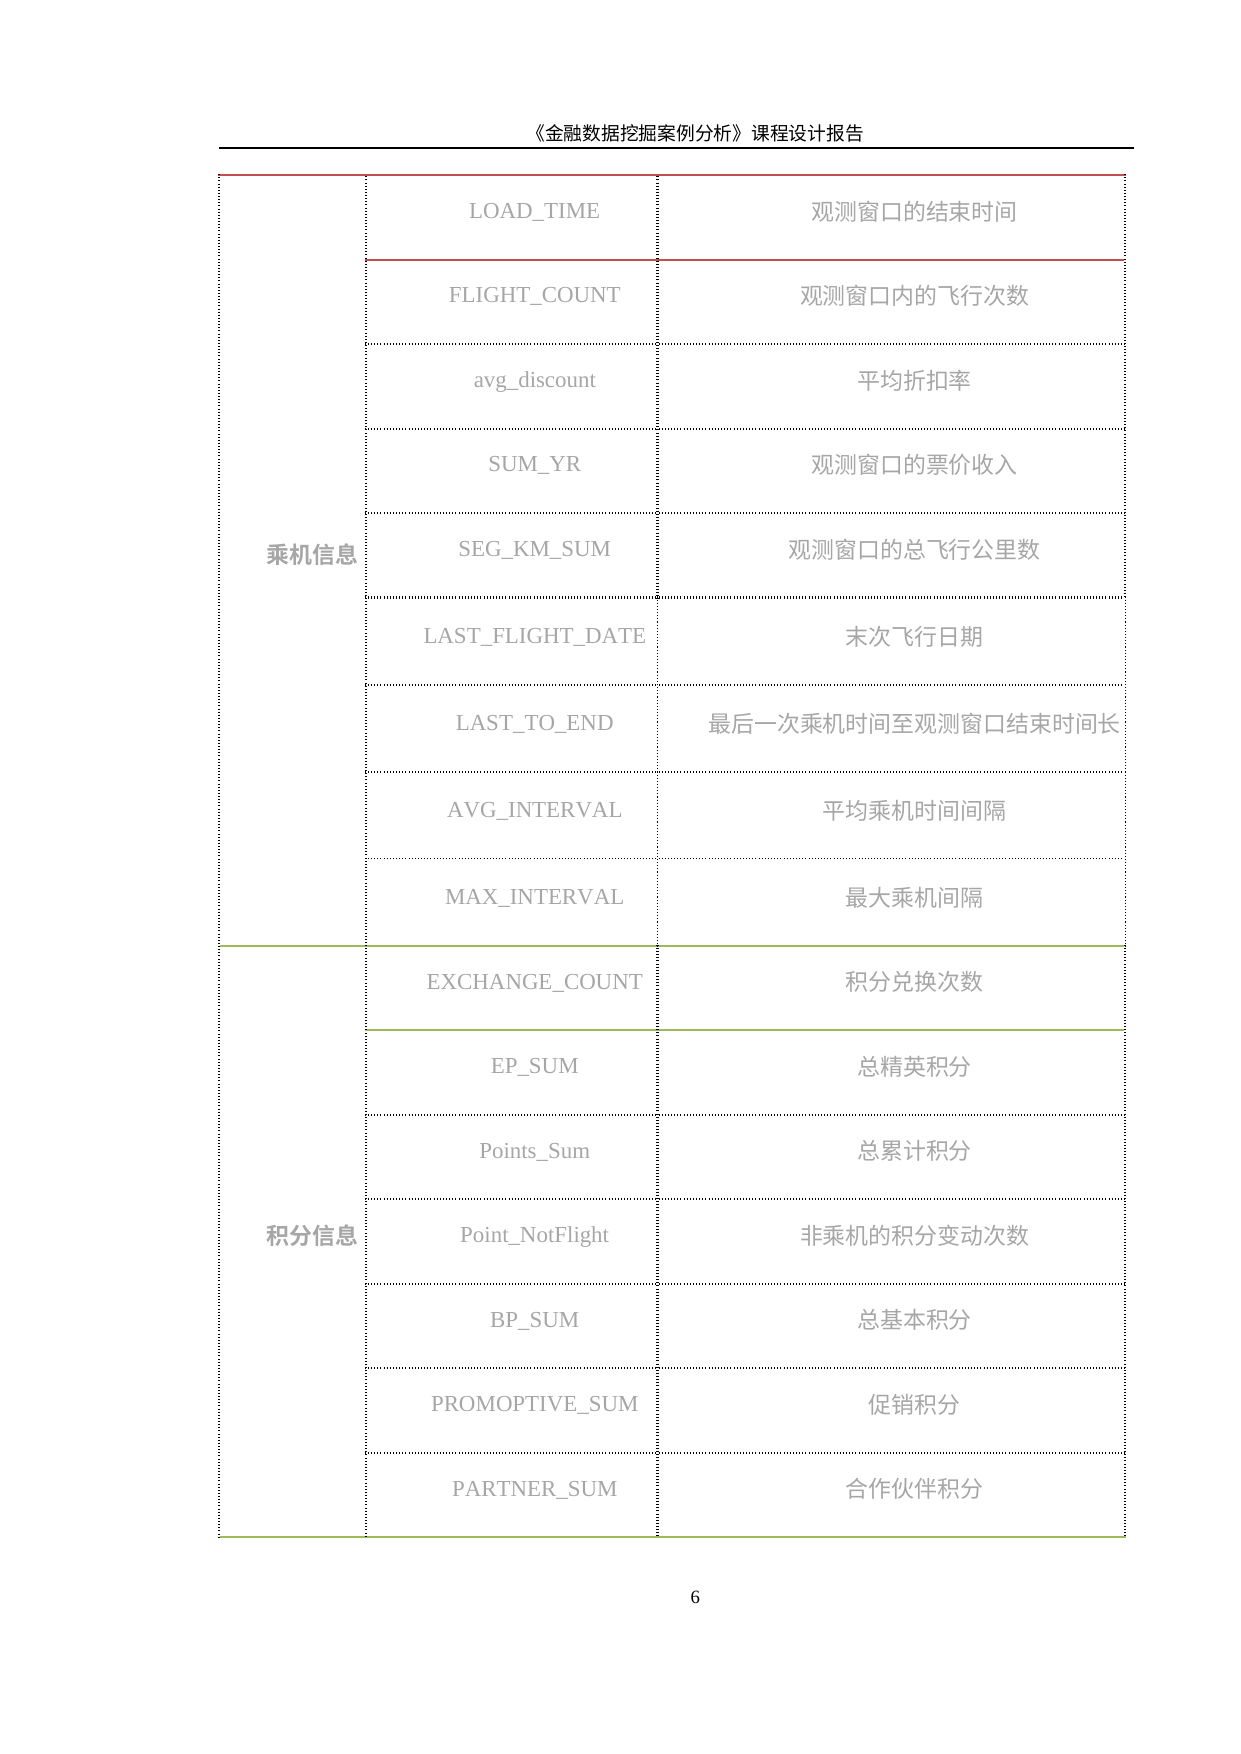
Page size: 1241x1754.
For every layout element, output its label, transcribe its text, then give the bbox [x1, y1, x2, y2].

table_cell 积分兑换次数 [658, 946, 1125, 1029]
table_cell EXCHANGE_COUNT [366, 947, 657, 1029]
table_cell 观测窗口内的飞行次数 [658, 260, 1125, 343]
table_cell 末次飞行日期 [658, 596, 1125, 683]
table_cell SEG_KM_SUM [366, 512, 657, 596]
table_cell 乘机信息 [219, 176, 366, 945]
table_cell PROMOPTIVE_SUM [366, 1367, 657, 1452]
table_cell BP_SUM [366, 1283, 657, 1367]
table_cell 积分信息 [219, 947, 366, 1536]
table_cell LAST_FLIGHT_DATE [366, 596, 657, 683]
table_cell EP_SUM [366, 1031, 657, 1114]
table_cell FLIGHT_COUNT [366, 261, 657, 343]
table_cell 观测窗口的总飞行公里数 [658, 512, 1125, 596]
table_cell 总基本积分 [658, 1283, 1125, 1367]
table_cell 合作伙伴积分 [658, 1452, 1125, 1536]
table_cell 总精英积分 [658, 1030, 1125, 1114]
table_cell 总累计积分 [658, 1114, 1125, 1198]
table_cell avg_discount [366, 343, 657, 427]
table_cell LOAD_TIME [366, 176, 657, 258]
table_cell 观测窗口的票价收入 [658, 428, 1125, 512]
table_cell 平均折扣率 [658, 343, 1125, 427]
table_cell MAX_INTERVAL [366, 858, 657, 945]
table_cell 平均乘机时间间隔 [658, 771, 1125, 858]
table_cell 非乘机的积分变动次数 [658, 1198, 1125, 1283]
table_cell SUM_YR [366, 428, 657, 512]
table_cell LAST_TO_END [366, 684, 657, 771]
table_cell AVG_INTERVAL [366, 771, 657, 858]
table_cell 最大乘机间隔 [658, 858, 1125, 945]
table_cell 促销积分 [658, 1367, 1125, 1452]
table_cell Points_Sum [366, 1114, 657, 1198]
table_cell 最后一次乘机时间至观测窗口结束时间长 [658, 684, 1125, 771]
table_cell Point_NotFlight [366, 1198, 657, 1283]
table_cell PARTNER_SUM [366, 1452, 657, 1536]
table_cell 观测窗口的结束时间 [658, 176, 1125, 258]
